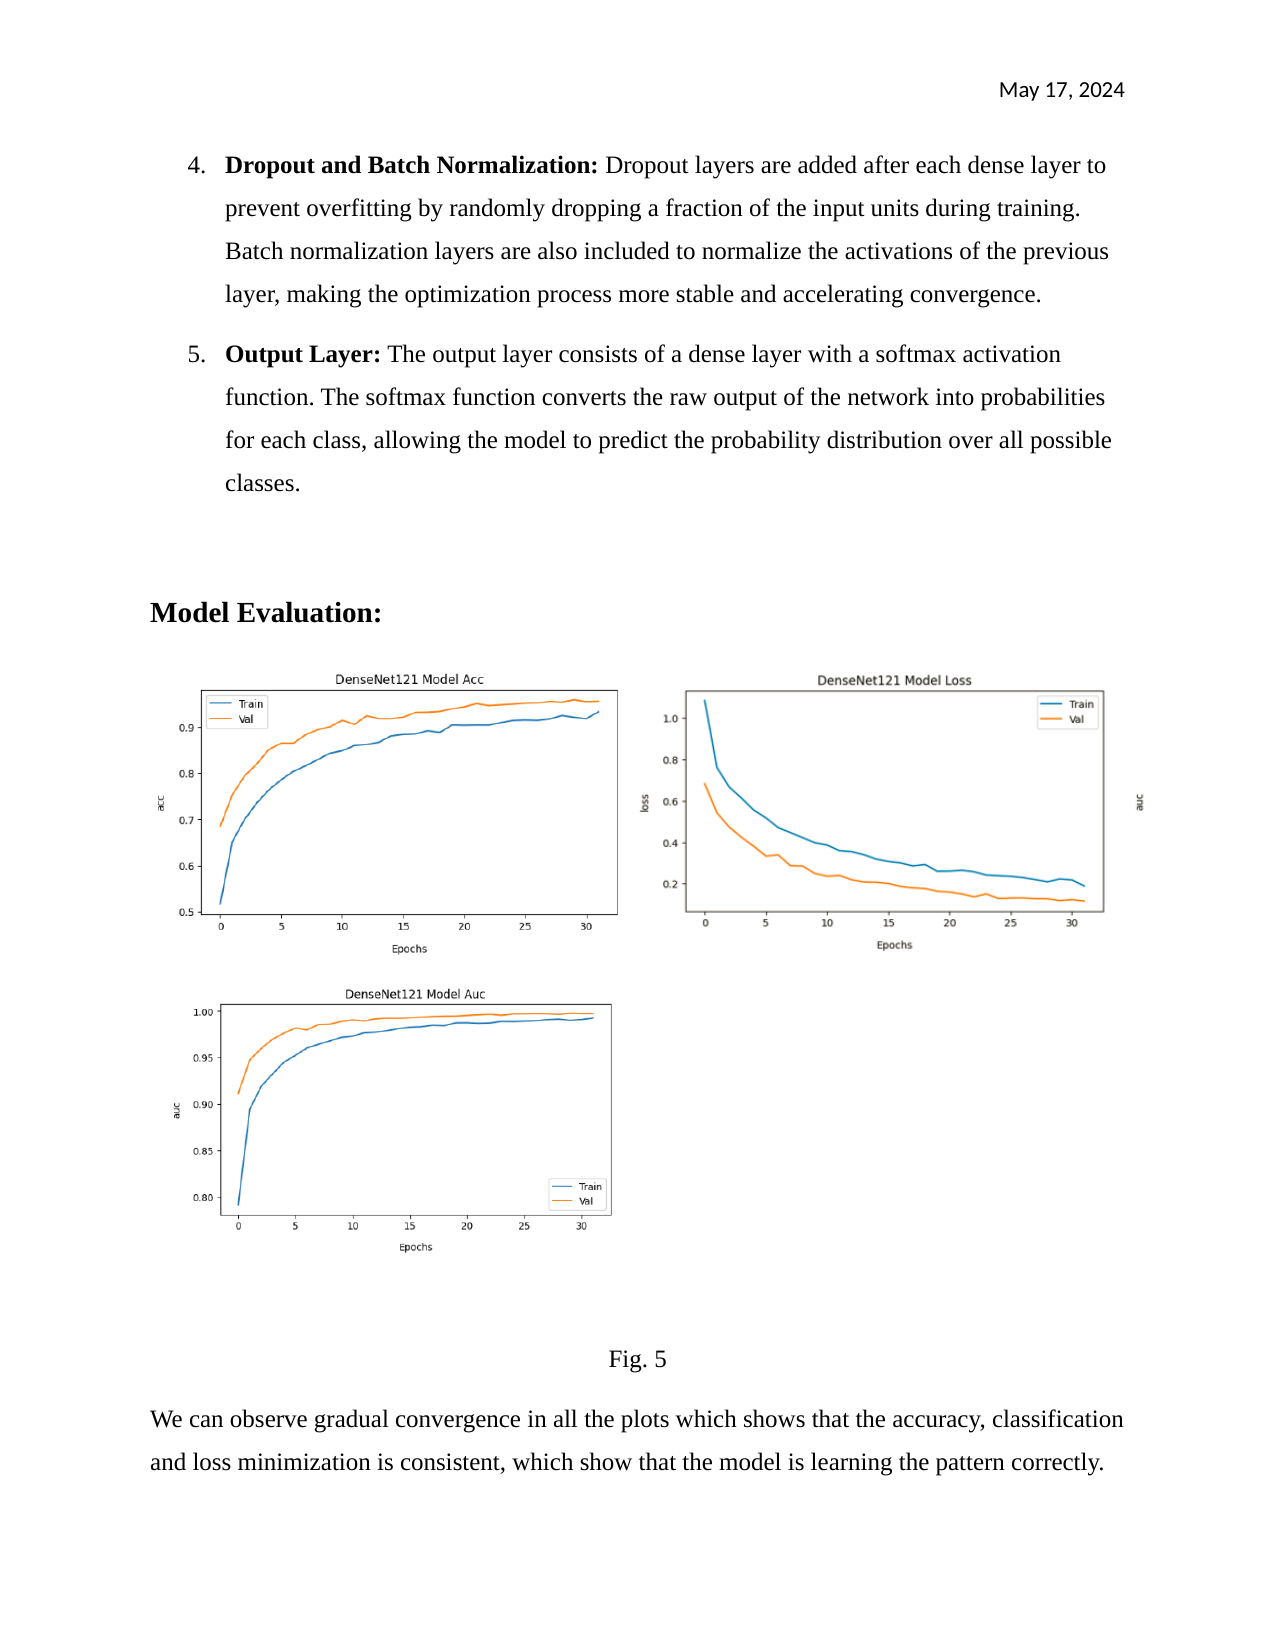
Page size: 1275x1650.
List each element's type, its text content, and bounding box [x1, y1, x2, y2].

text We can observe gradual convergence in all the plots which shows that the accuracy, classification and loss minimization is consistent, which show that the model is learning the pattern correctly. [150, 1404, 1125, 1476]
text Model Evaluation: [150, 595, 1125, 629]
picture [148, 667, 1150, 960]
list Dropout and Batch Normalization: Dropout layers are added after each dense layer to prevent overfitting by randomly dropping a fraction of the input units during training. Batch normalization layers are also included to normalize the activations of the previous layer, making the optimization process more stable and accelerating convergence. [187, 150, 1125, 308]
list Output Layer: The output layer consists of a dense layer with a softmax activation function. The softmax function converts the raw output of the network into probabilities for each class, allowing the model to predict the probability distribution over all possible classes. [187, 339, 1125, 497]
text Fig. 5 [150, 1344, 1125, 1373]
picture [161, 984, 615, 1256]
